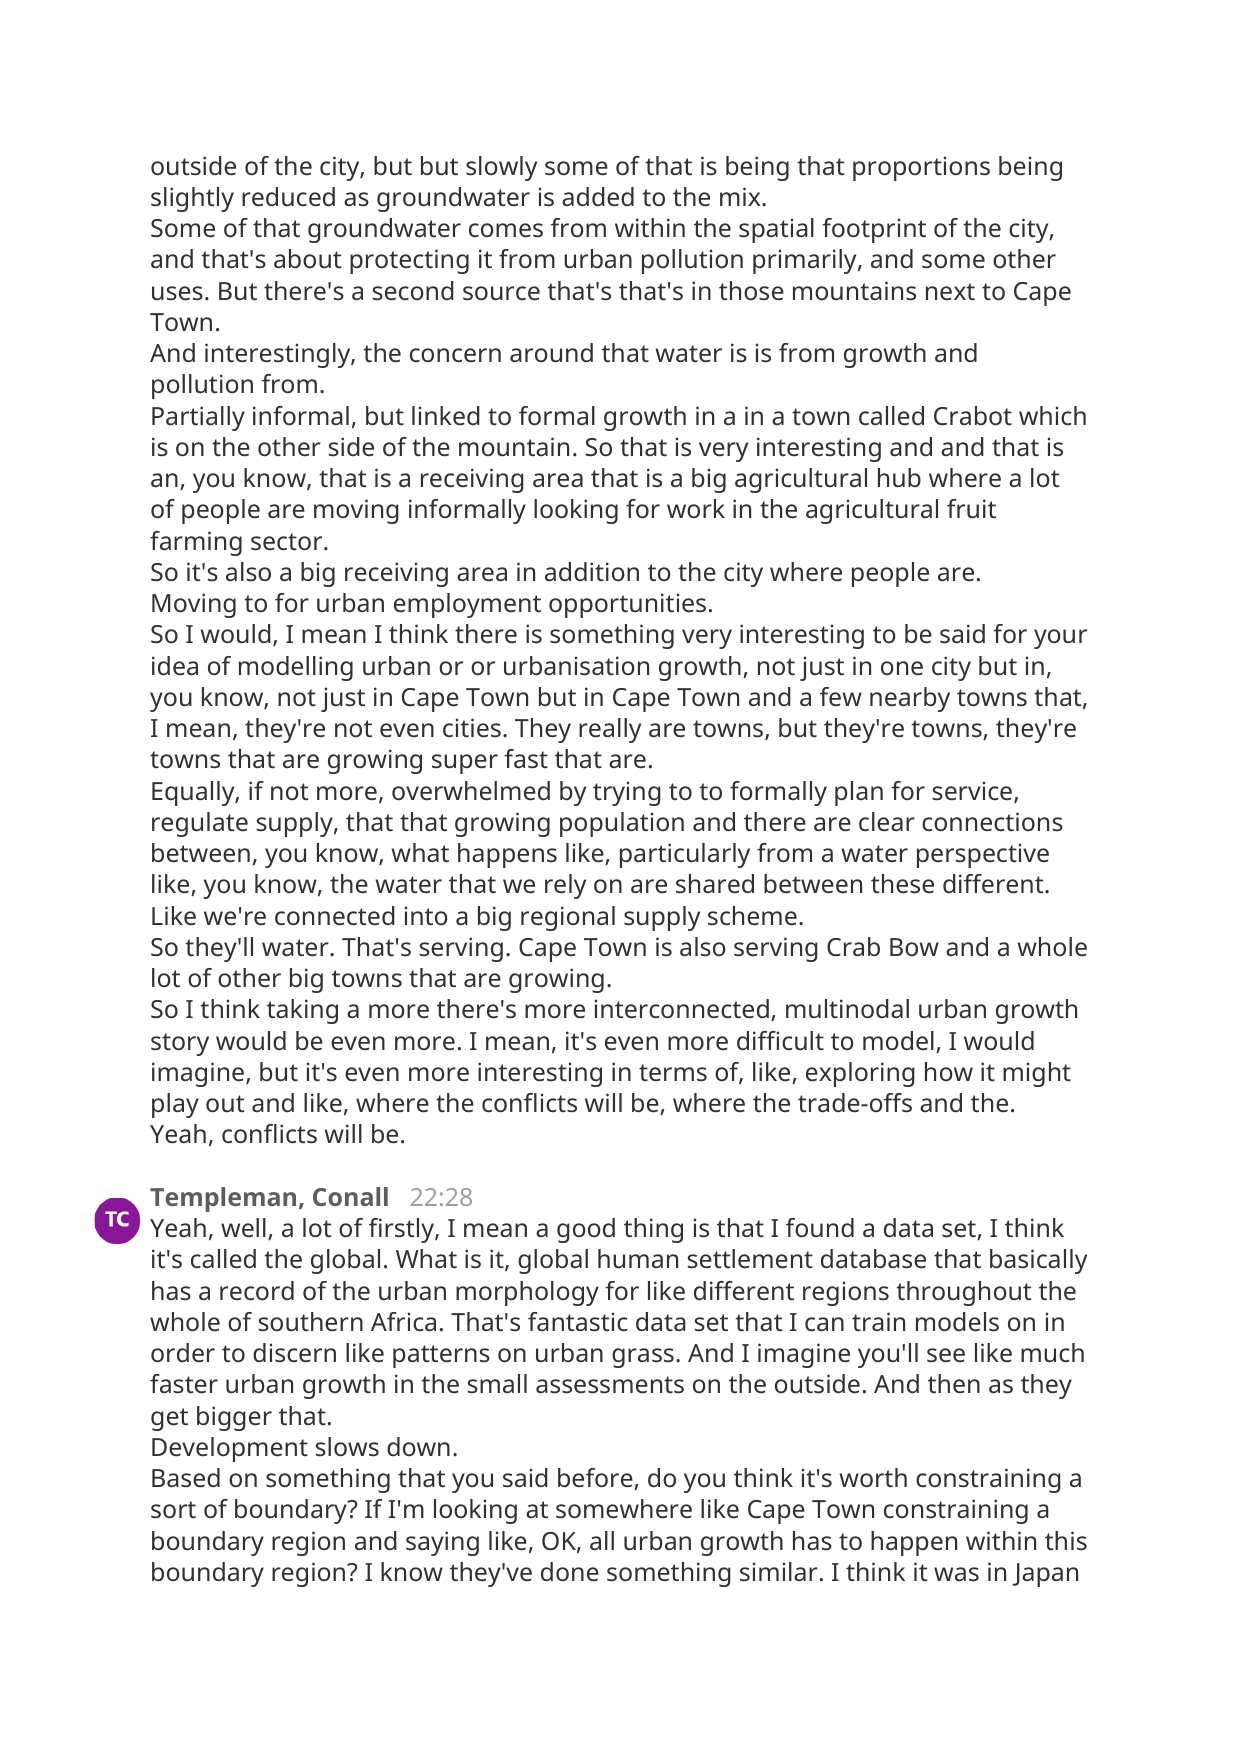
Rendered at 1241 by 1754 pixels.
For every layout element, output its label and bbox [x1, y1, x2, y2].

picture [94, 1198, 140, 1244]
text [150, 150, 1090, 1150]
text [150, 1150, 1090, 1587]
